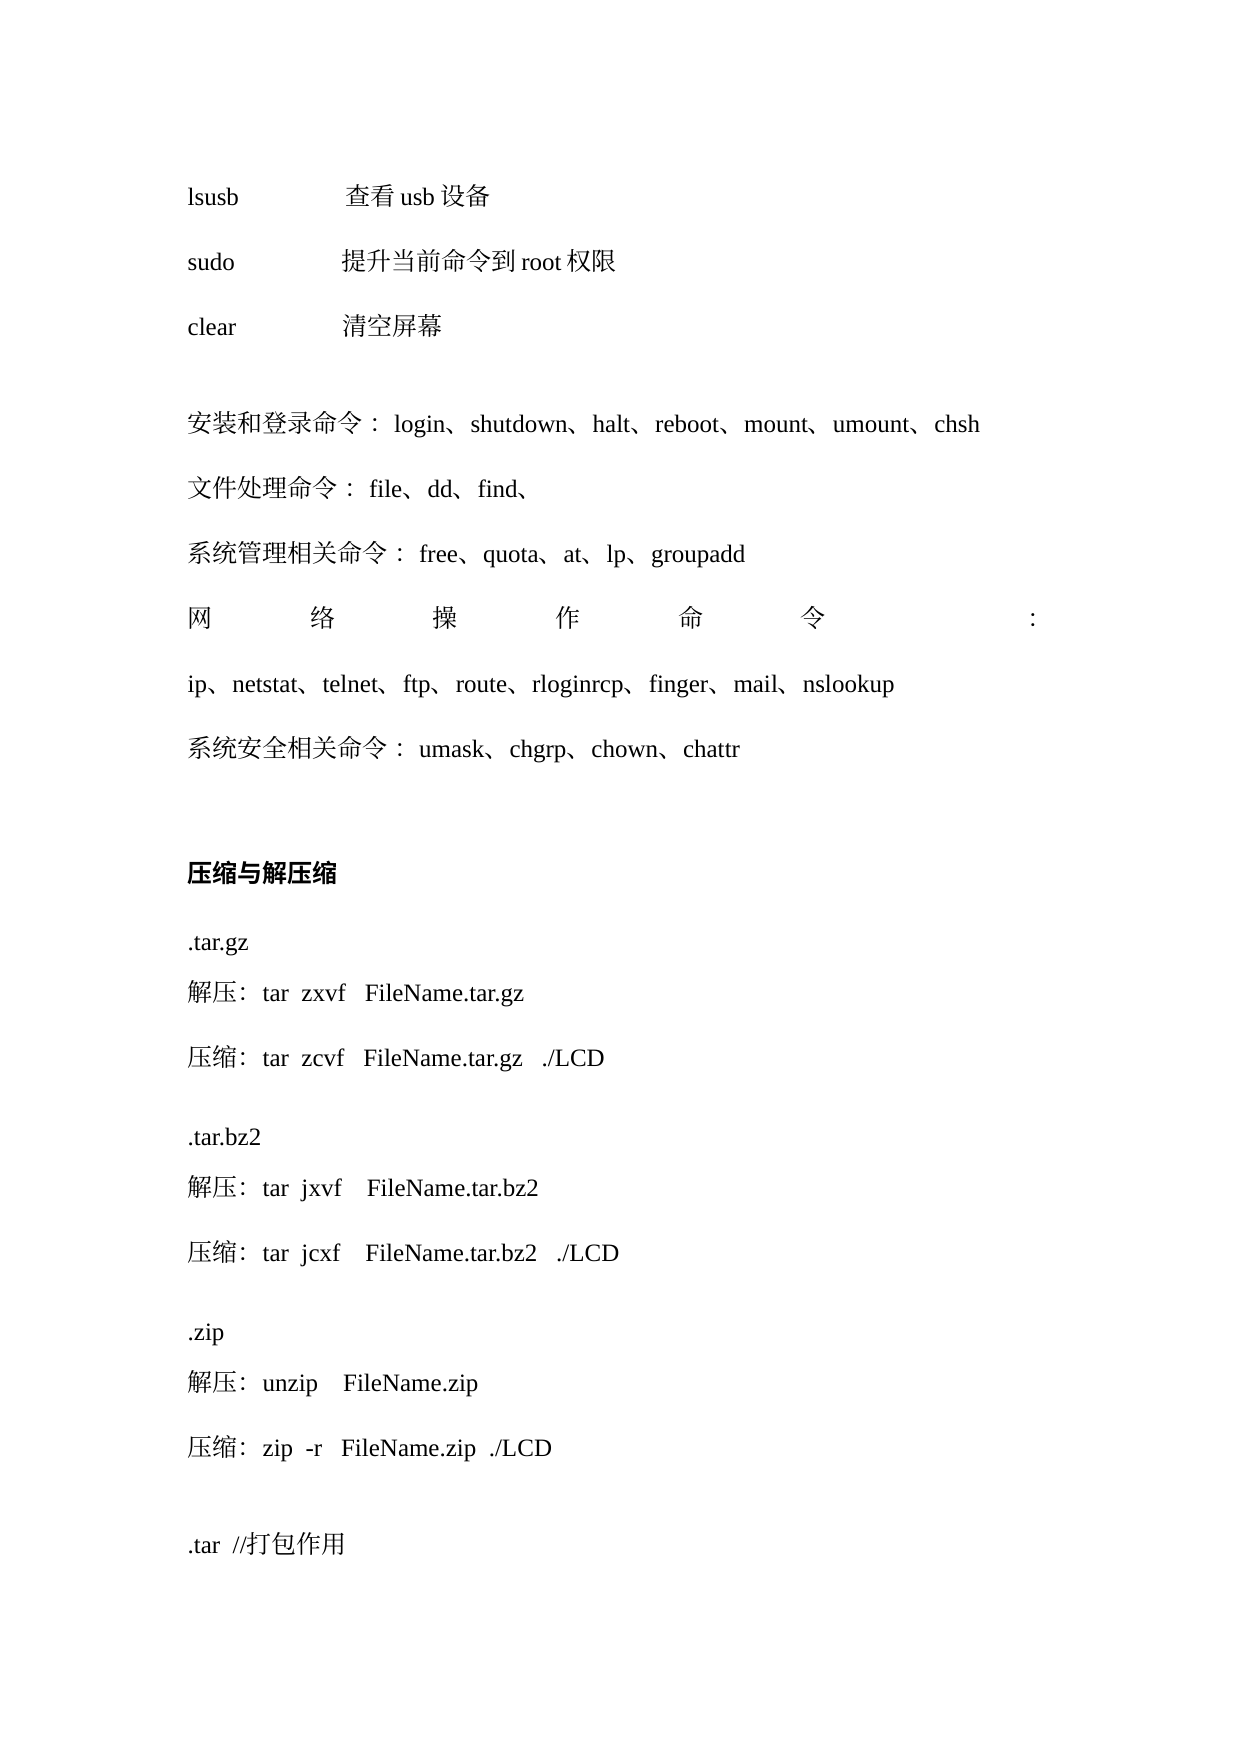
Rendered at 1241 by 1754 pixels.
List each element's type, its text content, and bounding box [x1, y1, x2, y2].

text 解压：unzip FileName.zip [187, 1348, 1053, 1413]
text .zip [187, 1316, 1053, 1348]
text .tar //打包作用 [187, 1511, 1053, 1576]
text clear 清空屏幕 [187, 292, 1053, 357]
text 安装和登录命令 ：login、shutdown、halt、reboot、mount、umount、chsh [187, 389, 1053, 454]
text 网络操作命令 ：ip、netstat、telnet、ftp、route、rloginrcp、finger、mail、nslookup [187, 584, 1053, 714]
text 解压：tar zxvf FileName.tar.gz [187, 958, 1053, 1023]
text 压缩：tar jcxf FileName.tar.bz2 ./LCD [187, 1218, 1053, 1283]
text lsusb 查看usb设备 [187, 162, 1053, 227]
text 压缩：zip -r FileName.zip ./LCD [187, 1413, 1053, 1478]
subtitle 压缩与解压缩 [187, 839, 1053, 904]
text 系统安全相关命令 ：umask、chgrp、chown、chattr [187, 714, 1053, 779]
text 解压：tar jxvf FileName.tar.bz2 [187, 1153, 1053, 1218]
text 文件处理命令 ：file、dd、find、 [187, 454, 1053, 519]
text sudo 提升当前命令到root权限 [187, 227, 1053, 292]
text .tar.bz2 [187, 1121, 1053, 1153]
text 压缩：tar zcvf FileName.tar.gz ./LCD [187, 1023, 1053, 1088]
text .tar.gz [187, 926, 1053, 958]
text 系统管理相关命令 ：free、quota、at、lp、groupadd [187, 519, 1053, 584]
